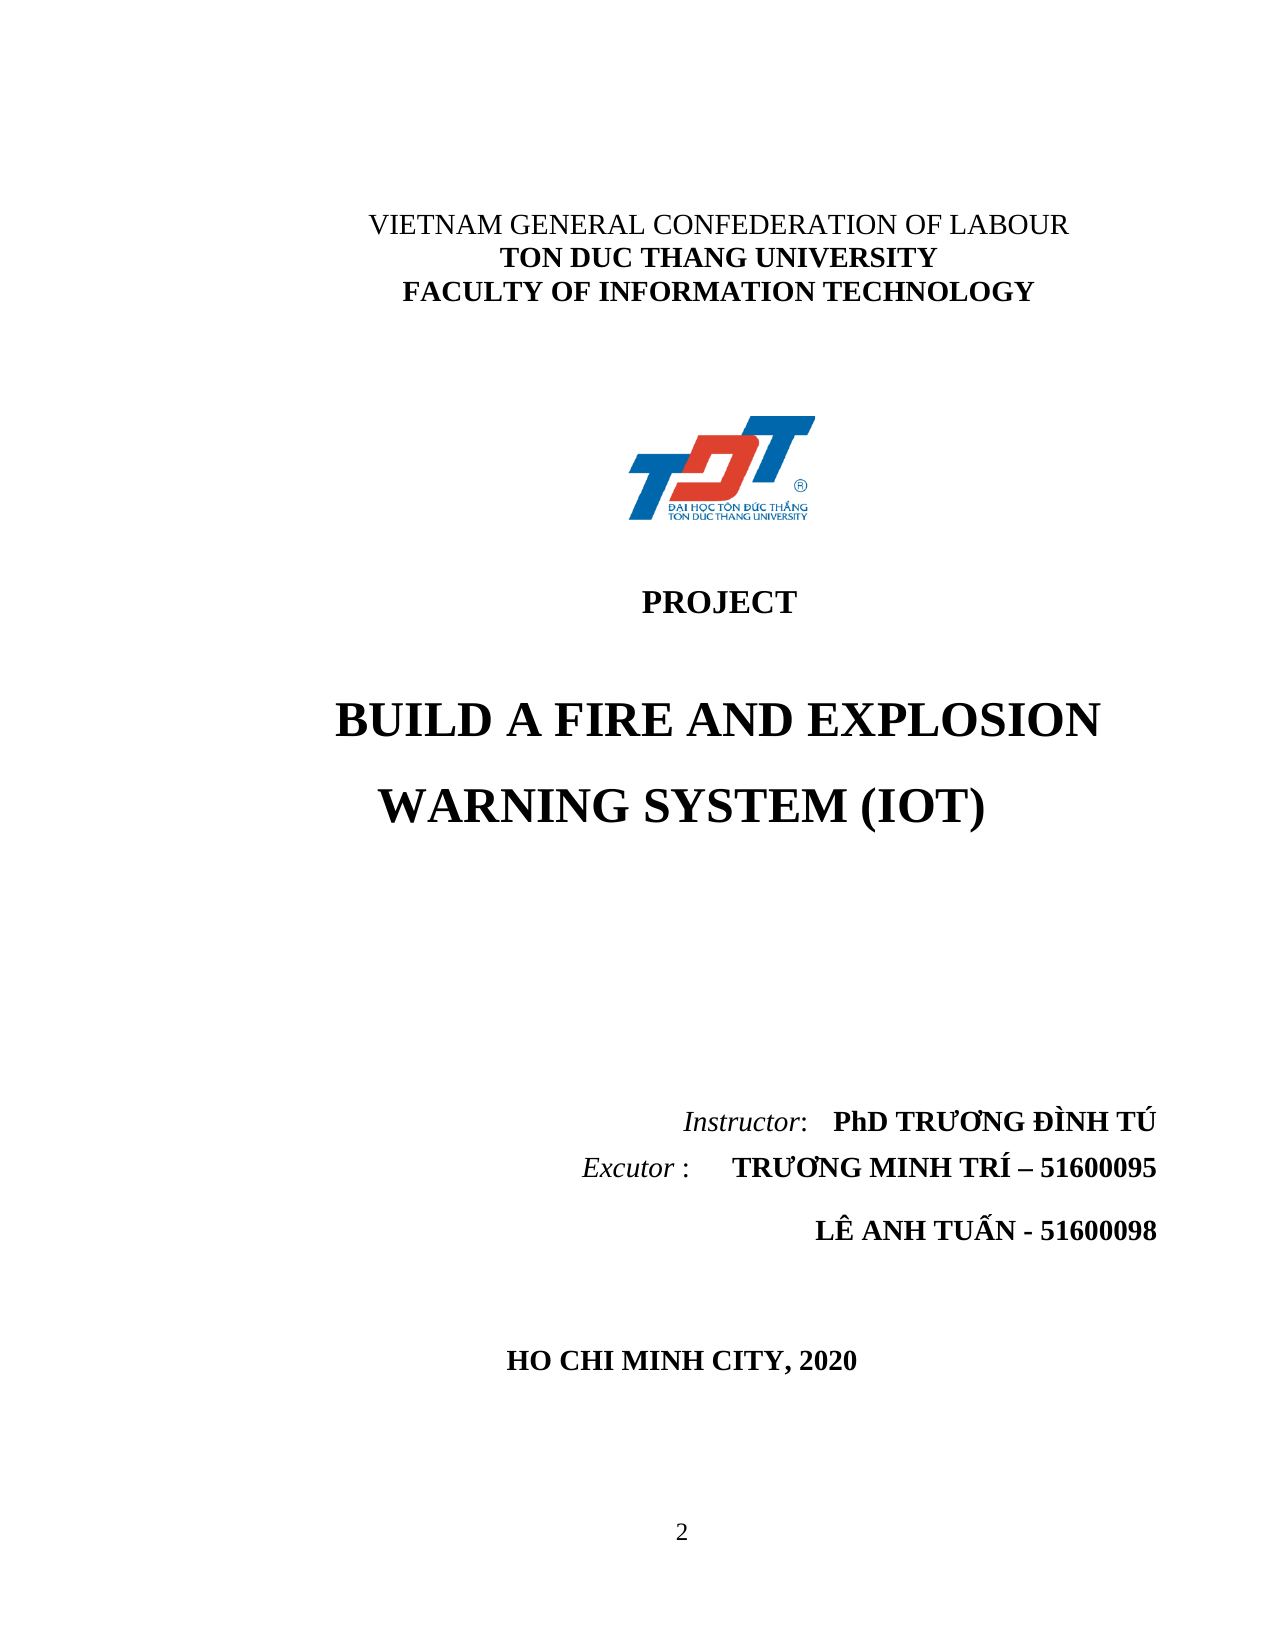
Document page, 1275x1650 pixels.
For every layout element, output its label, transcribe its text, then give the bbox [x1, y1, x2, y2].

text PROJECT [207, 582, 1157, 620]
text TON DUC THANG UNIVERSITY [207, 240, 1157, 274]
text FACULTY OF INFORMATION TECHNOLOGY [207, 274, 1157, 307]
text BUILD A FIRE AND EXPLOSION WARNING SYSTEM (IOT) [207, 690, 1157, 834]
text Excutor : TRƯƠNG MINH TRÍ – 51600095 [507, 1151, 1157, 1184]
picture [628, 416, 816, 520]
text HO CHI MINH CITY, 2020 [207, 1343, 1157, 1377]
text VIETNAM GENERAL CONFEDERATION OF LABOUR [207, 207, 1157, 240]
text LÊ ANH TUẤN - 51600098 [657, 1213, 1157, 1247]
text Instructor: PhD TRƯƠNG ĐÌNH TÚ [582, 1104, 1157, 1138]
